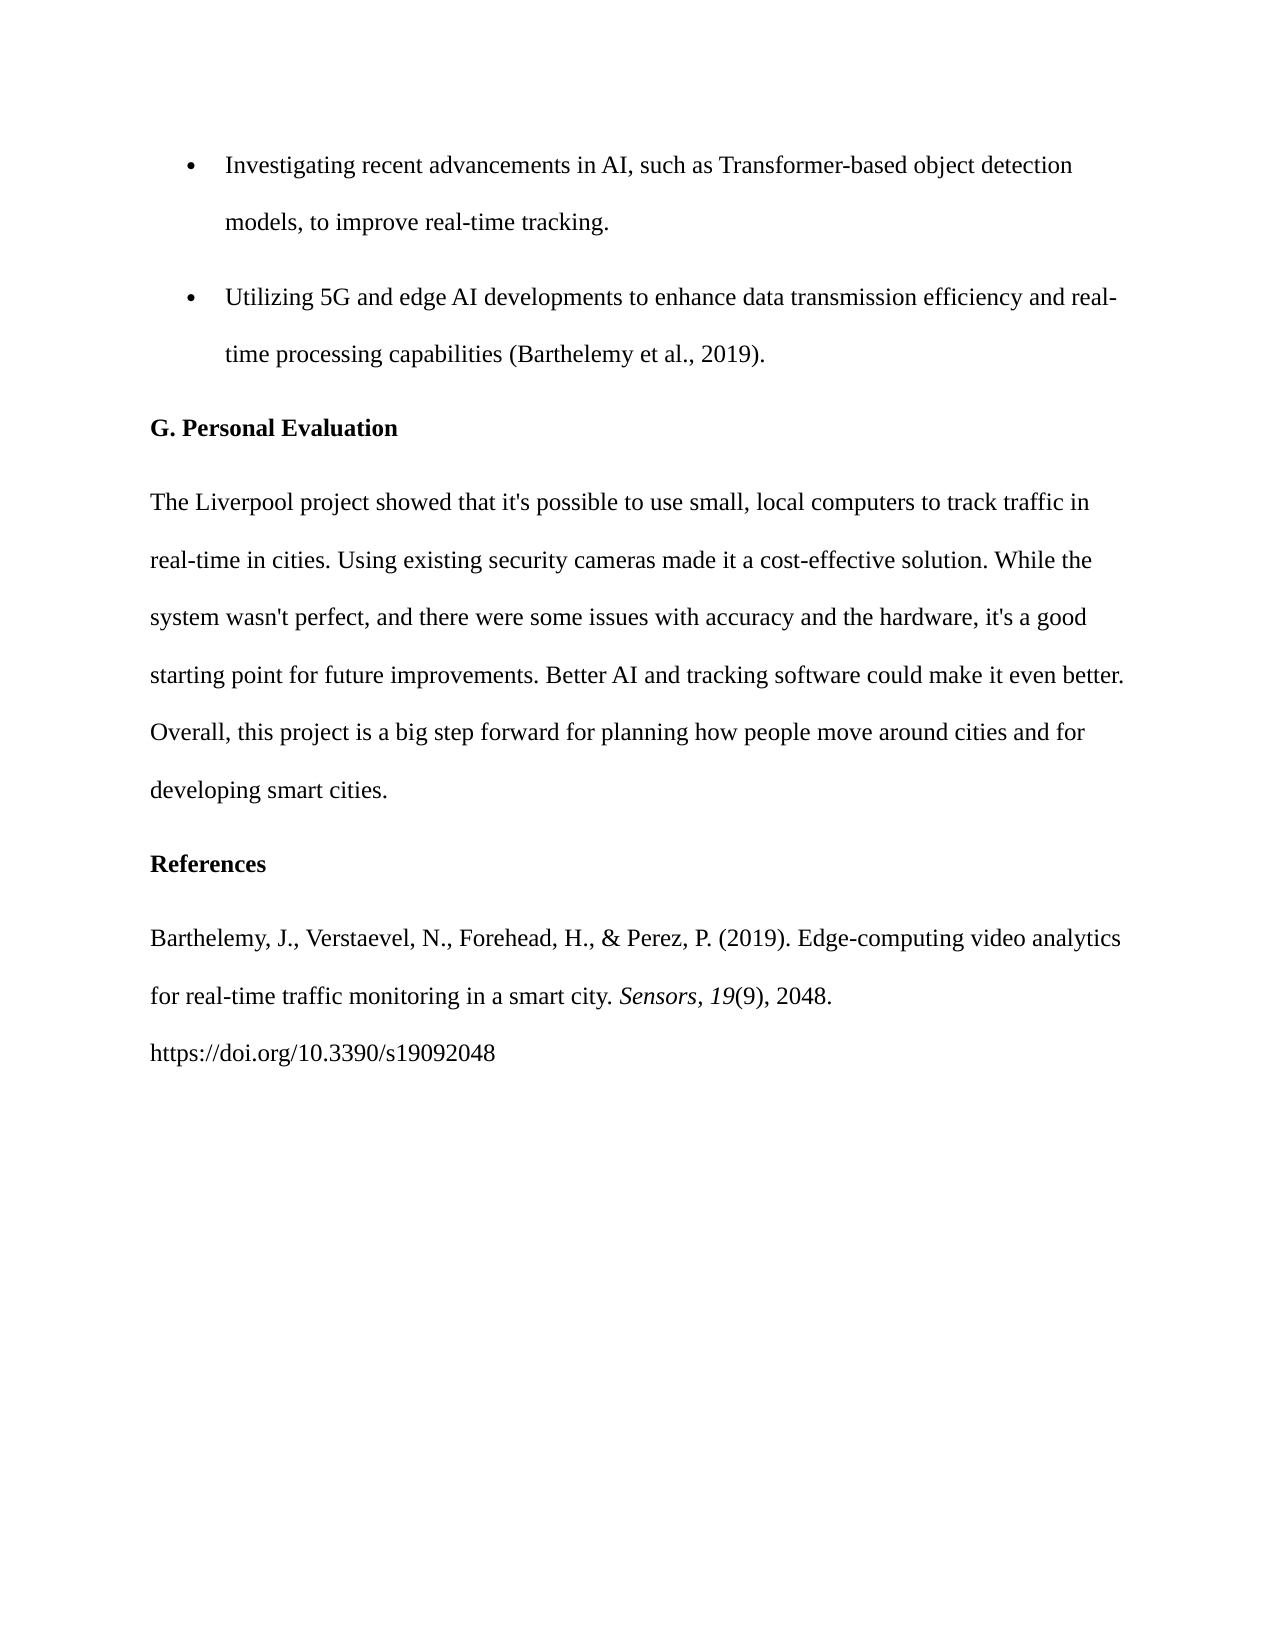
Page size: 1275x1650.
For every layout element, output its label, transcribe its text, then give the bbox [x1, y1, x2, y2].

text G. Personal Evaluation [150, 413, 1125, 442]
text Barthelemy, J., Verstaevel, N., Forehead, H., & Perez, P. (2019). Edge-computing video analytics for real-time traffic monitoring in a smart city. Sensors, 19(9), 2048. https://doi.org/10.3390/s19092048 [150, 923, 1125, 1067]
list Investigating recent advancements in AI, such as Transformer-based object detection models, to improve real-time tracking. [187, 150, 1125, 236]
list Utilizing 5G and edge AI developments to enhance data transmission efficiency and real-time processing capabilities (Barthelemy et al., 2019). [187, 282, 1125, 368]
text References [150, 849, 1125, 878]
text The Liverpool project showed that it's possible to use small, local computers to track traffic in real-time in cities. Using existing security cameras made it a cost-effective solution. While the system wasn't perfect, and there were some issues with accuracy and the hardware, it's a good starting point for future improvements. Better AI and tracking software could make it even better. Overall, this project is a big step forward for planning how people move around cities and for developing smart cities. [150, 487, 1125, 804]
